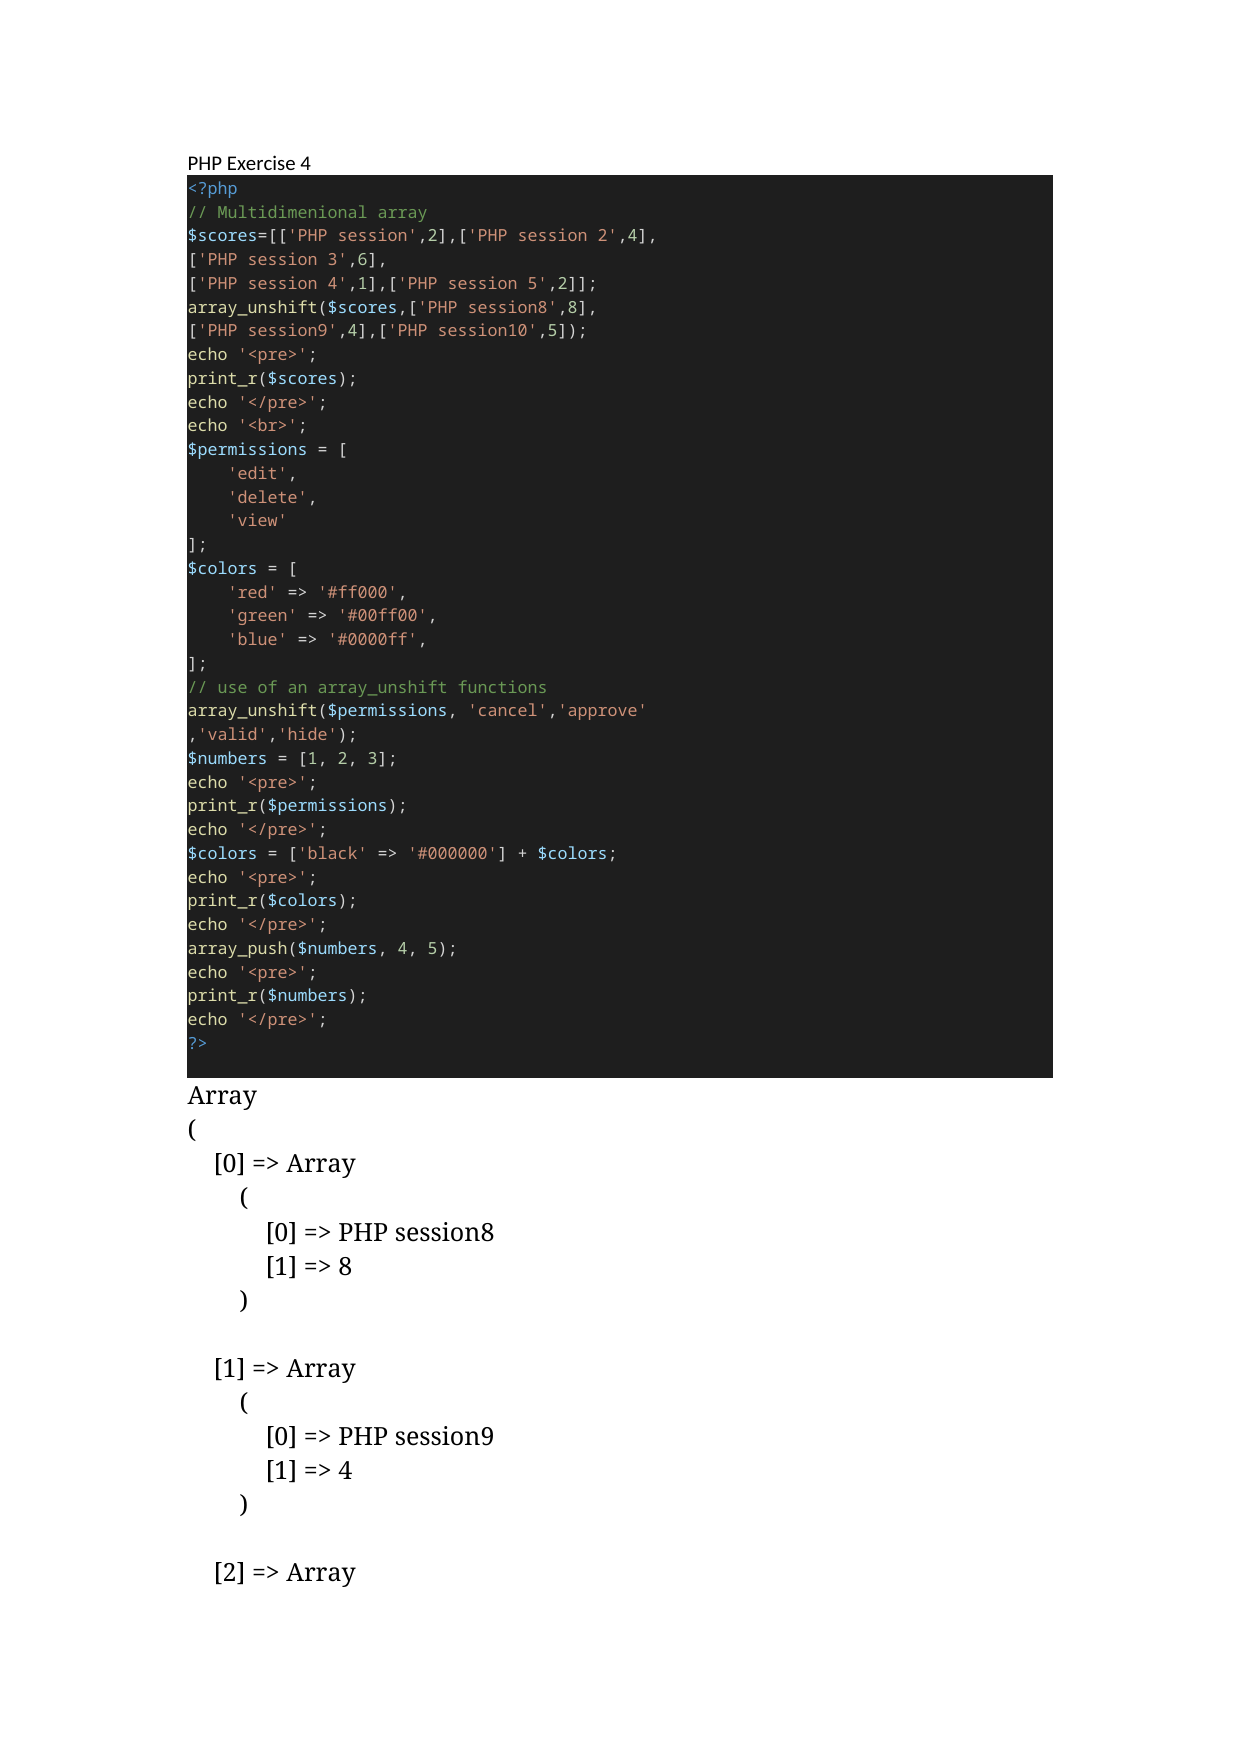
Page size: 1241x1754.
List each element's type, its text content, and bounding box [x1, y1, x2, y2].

text $permissions = [ [187, 437, 1053, 460]
text $numbers = [1, 2, 3]; [187, 745, 1053, 769]
text ( [187, 1384, 1053, 1418]
text [0] => PHP session9 [187, 1418, 1053, 1453]
text [1] => Array [187, 1350, 1053, 1384]
text ['PHP session 3',6], [187, 247, 1053, 270]
text echo '</pre>'; [187, 817, 1053, 840]
text array_unshift($permissions, 'cancel','approve' [187, 698, 1053, 722]
text array_push($numbers, 4, 5); [187, 935, 1053, 959]
text ,'valid','hide'); [187, 722, 1053, 745]
text print_r($permissions); [187, 793, 1053, 817]
text echo '</pre>'; [187, 389, 1053, 413]
text $colors = ['black' => '#000000'] + $colors; [187, 840, 1053, 864]
text ['PHP session 4',1],['PHP session 5',2]]; [187, 270, 1053, 294]
text [2] => Array [187, 1555, 1053, 1589]
text // Multidimenional array [187, 199, 1053, 223]
text 'red' => '#ff000', [187, 579, 1053, 603]
text echo '<pre>'; [187, 769, 1053, 793]
text ) [187, 1282, 1053, 1316]
text echo '<pre>'; [187, 864, 1053, 888]
text 'delete', [187, 484, 1053, 508]
text Array [187, 1078, 1053, 1112]
text echo '<pre>'; [187, 959, 1053, 983]
text [1] => 4 [187, 1453, 1053, 1487]
text 'blue' => '#0000ff', [187, 627, 1053, 650]
text $colors = [ [187, 555, 1053, 579]
text $scores=[['PHP session',2],['PHP session 2',4], [187, 223, 1053, 247]
text [0] => PHP session8 [187, 1214, 1053, 1248]
text print_r($numbers); [187, 983, 1053, 1007]
text ) [187, 1487, 1053, 1521]
text echo '<br>'; [187, 413, 1053, 437]
text echo '<pre>'; [187, 342, 1053, 365]
text <?php [187, 175, 1053, 199]
text print_r($scores); [187, 365, 1053, 389]
text ( [187, 1180, 1053, 1214]
text PHP Exercise 4 [187, 150, 1053, 175]
text 'green' => '#00ff00', [187, 603, 1053, 627]
text [1] => 8 [187, 1248, 1053, 1282]
text 'edit', [187, 460, 1053, 484]
text print_r($colors); [187, 888, 1053, 912]
text echo '</pre>'; [187, 1007, 1053, 1030]
text array_unshift($scores,['PHP session8',8], [187, 294, 1053, 318]
text [0] => Array [187, 1146, 1053, 1180]
text ?> [187, 1030, 1053, 1054]
text ]; [187, 650, 1053, 674]
text ]; [187, 532, 1053, 555]
text ['PHP session9',4],['PHP session10',5]); [187, 318, 1053, 342]
text echo '</pre>'; [187, 912, 1053, 935]
text ( [187, 1112, 1053, 1146]
text // use of an array_unshift functions [187, 674, 1053, 698]
text 'view' [187, 508, 1053, 532]
